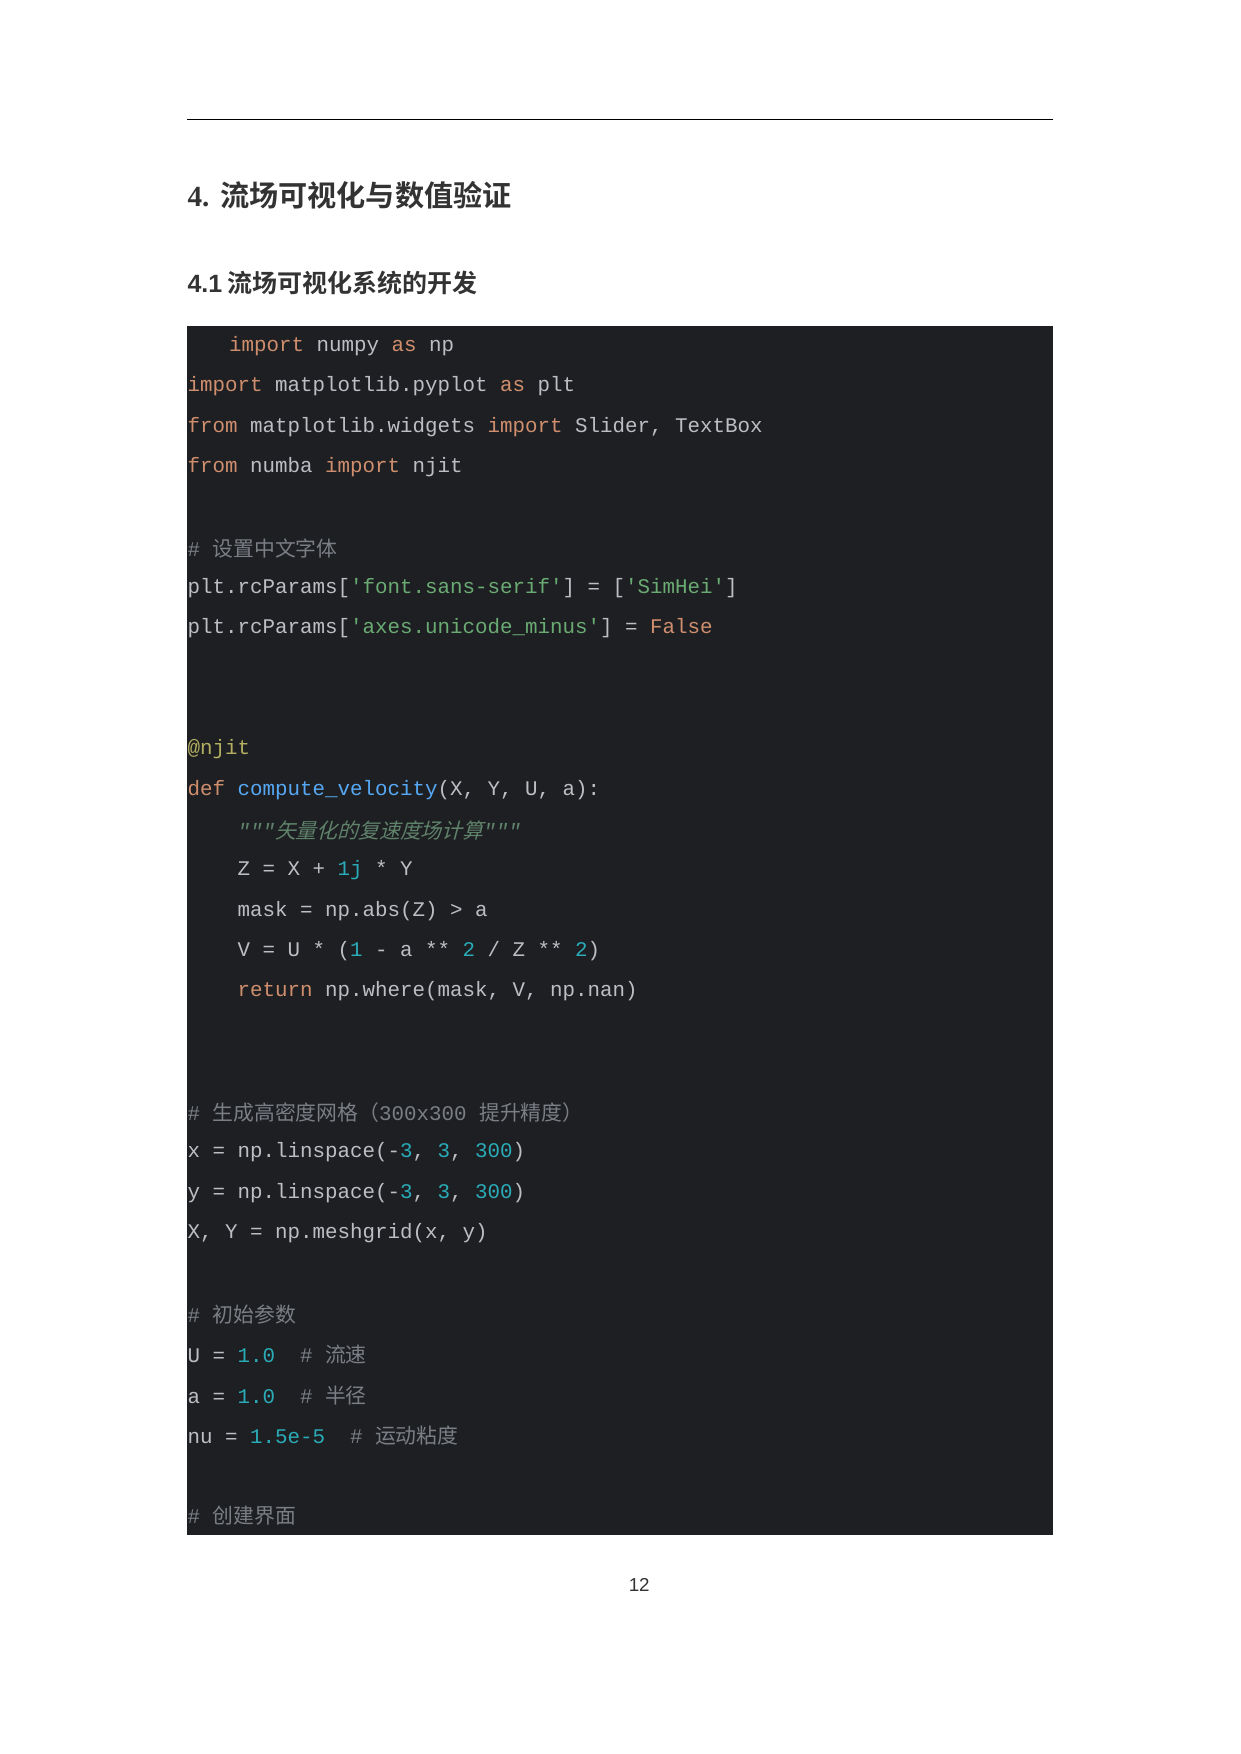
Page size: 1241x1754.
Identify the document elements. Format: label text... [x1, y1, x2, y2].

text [187, 326, 1053, 1535]
subtitle 流场可视化与数值验证 [187, 153, 1053, 234]
subtitle 4.1流场可视化系统的开发 [187, 261, 1053, 301]
